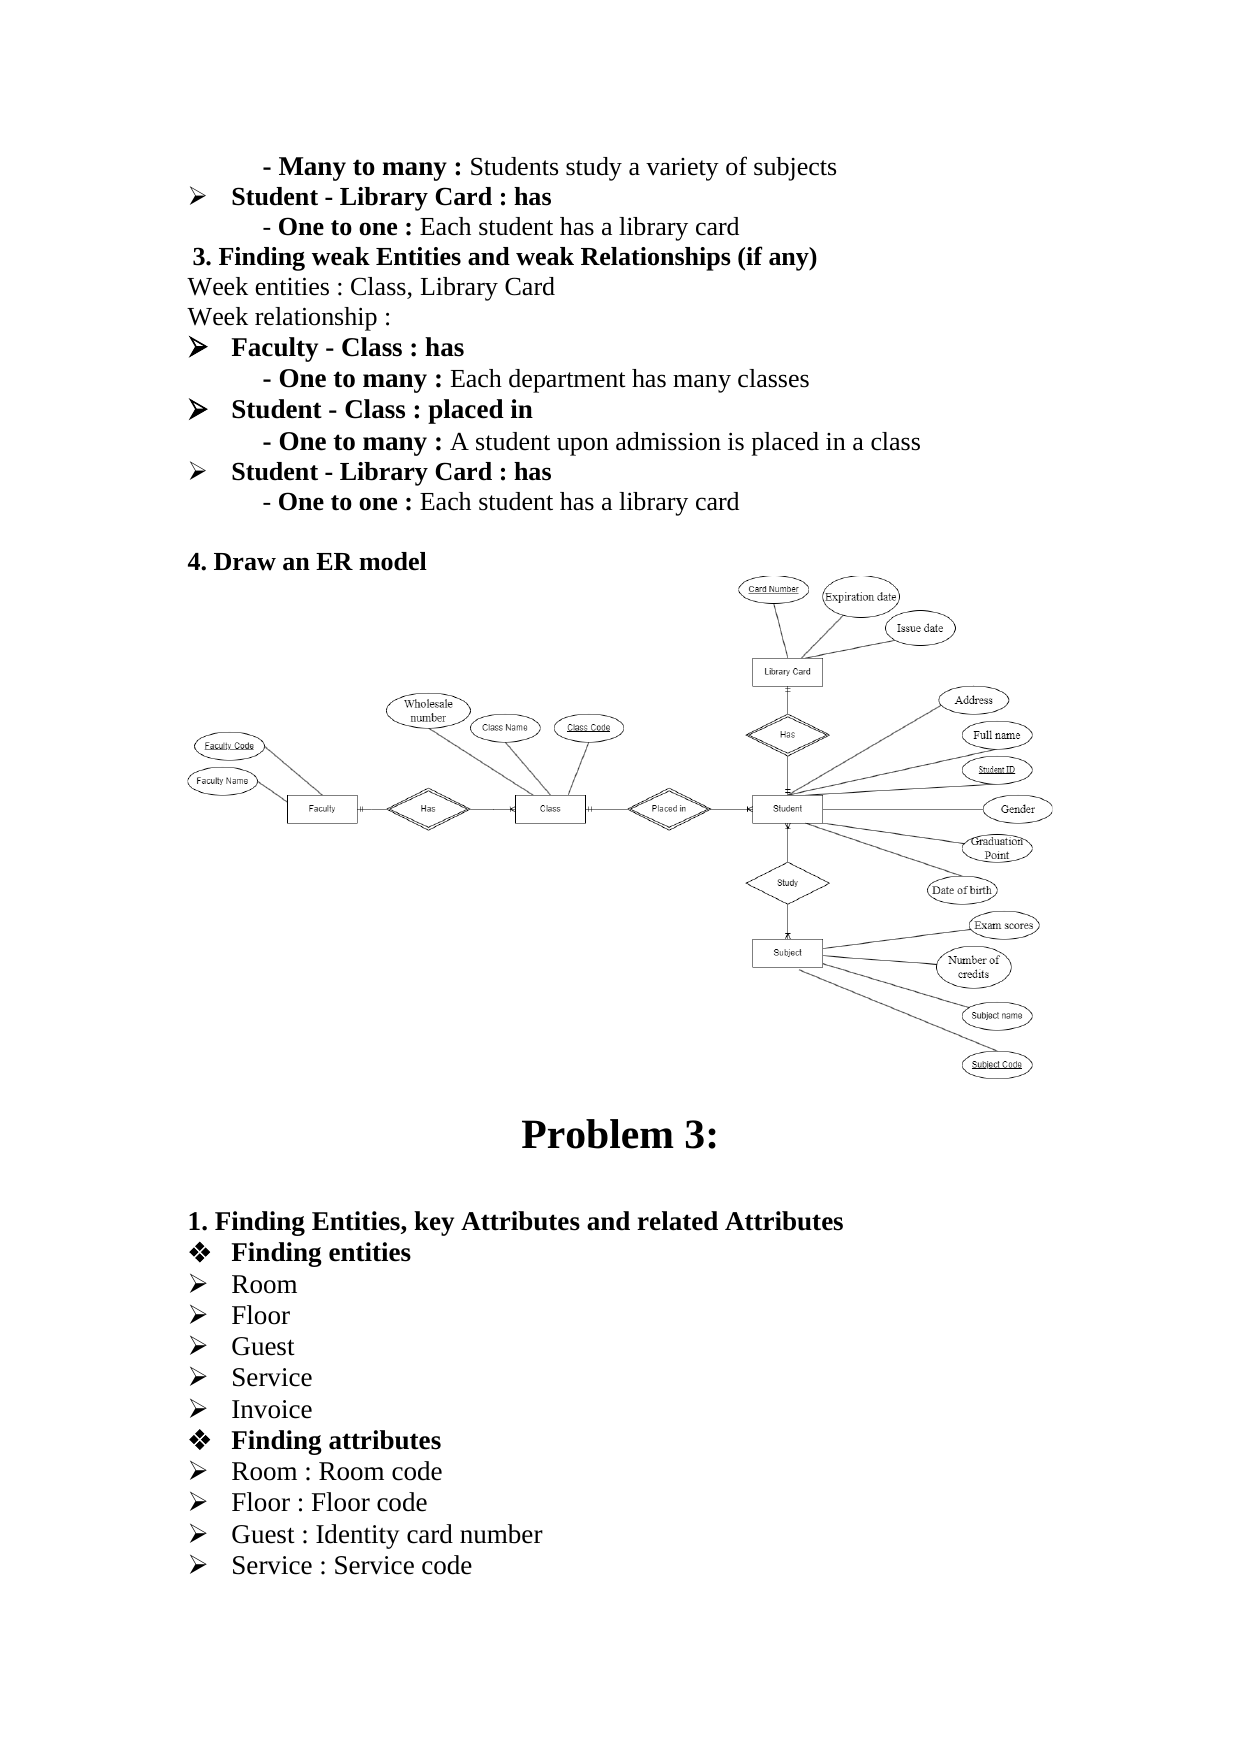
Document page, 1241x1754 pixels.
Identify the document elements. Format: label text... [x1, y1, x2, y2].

list Faculty - Class : has [187, 331, 1053, 362]
list Finding attributes [187, 1424, 1053, 1455]
text - Many to many : Students study a variety of subjects [187, 150, 1053, 181]
picture [187, 576, 1053, 1079]
list Service [187, 1361, 1053, 1393]
list Student - Library Card : has [187, 456, 1053, 486]
text - One to one : Each student has a library card [187, 486, 1053, 516]
list Room : Room code [187, 1455, 1053, 1486]
list Finding entities [187, 1236, 1053, 1268]
list Floor [187, 1299, 1053, 1330]
text - One to many : Each department has many classes [187, 362, 1053, 393]
list Student - Class : placed in [187, 393, 1053, 425]
list Guest [187, 1330, 1053, 1361]
list Problem 3: [187, 1109, 1053, 1157]
text - One to one : Each student has a library card [187, 211, 1053, 241]
text - One to many : A student upon admission is placed in a class [187, 425, 1053, 456]
list Guest : Identity card number [187, 1518, 1053, 1549]
text Week entities : Class, Library Card [187, 271, 1053, 301]
list Finding weak Entities and weak Relationships (if any) [192, 241, 1053, 271]
text Week relationship : [187, 301, 1053, 331]
list Finding Entities, key Attributes and related Attributes [187, 1205, 1053, 1236]
list Room [187, 1268, 1053, 1299]
list Invoice [187, 1393, 1053, 1424]
list Floor : Floor code [187, 1486, 1053, 1518]
list Service : Service code [187, 1549, 1053, 1580]
list Student - Library Card : has [187, 181, 1053, 211]
text 4. Draw an ER model [187, 546, 1053, 576]
